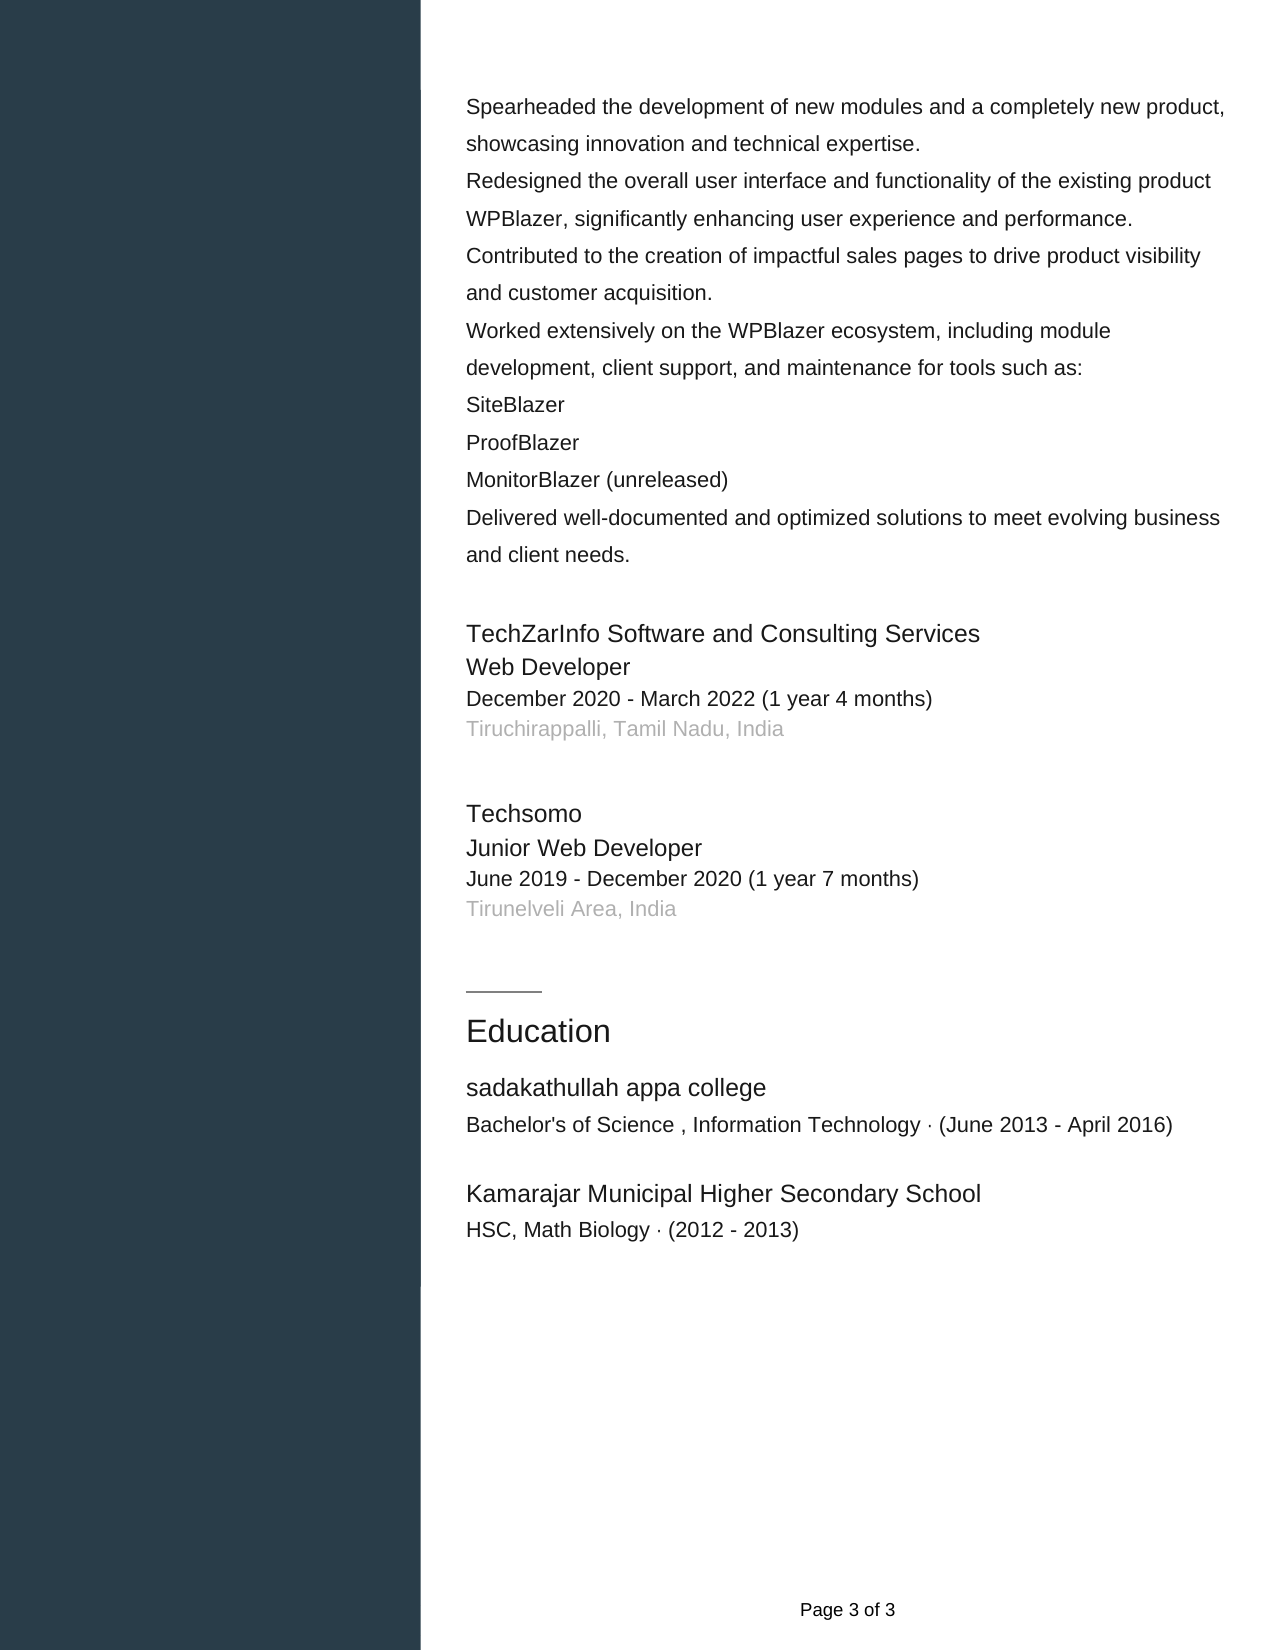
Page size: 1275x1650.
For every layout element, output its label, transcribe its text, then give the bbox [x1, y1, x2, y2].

text Page 3 of 3 [800, 1598, 1229, 1620]
text Worked extensively on the WPBlazer ecosystem, including module development, client support, and maintenance for tools such as: SiteBlazer [466, 318, 1118, 417]
text Spearheaded the development of new modules and a completely new product, showcasing innovation and technical expertise. [466, 94, 1232, 156]
text Techsomo [466, 799, 1229, 828]
text ProofBlazer [466, 429, 1229, 455]
text Junior Web Developer [466, 834, 1229, 861]
text sadakathullah appa college [466, 1072, 1229, 1101]
text Bachelor's of Science , Information Technology · (June 2013 - April 2016) [466, 1112, 1229, 1137]
text Education [466, 1013, 1229, 1050]
text Redesigned the overall user interface and functionality of the existing product WPBlazer, significantly enhancing user experience and performance. Contributed to the creation of impactful sales pages to drive product visibility and customer acquisition. [466, 168, 1218, 306]
text Kamarajar Municipal Higher Secondary School HSC, Math Biology · (2012 - 2013) [466, 1179, 991, 1242]
text Delivered well-documented and optimized solutions to meet evolving business and client needs. [466, 504, 1228, 567]
text TechZarInfo Software and Consulting Services Web Developer [466, 619, 989, 680]
text December 2020 - March 2022 (1 year 4 months) Tiruchirappalli, Tamil Nadu, India [466, 686, 940, 741]
text MonitorBlazer (unreleased) [466, 467, 1229, 492]
text June 2019 - December 2020 (1 year 7 months) Tirunelveli Area, India [466, 866, 926, 921]
